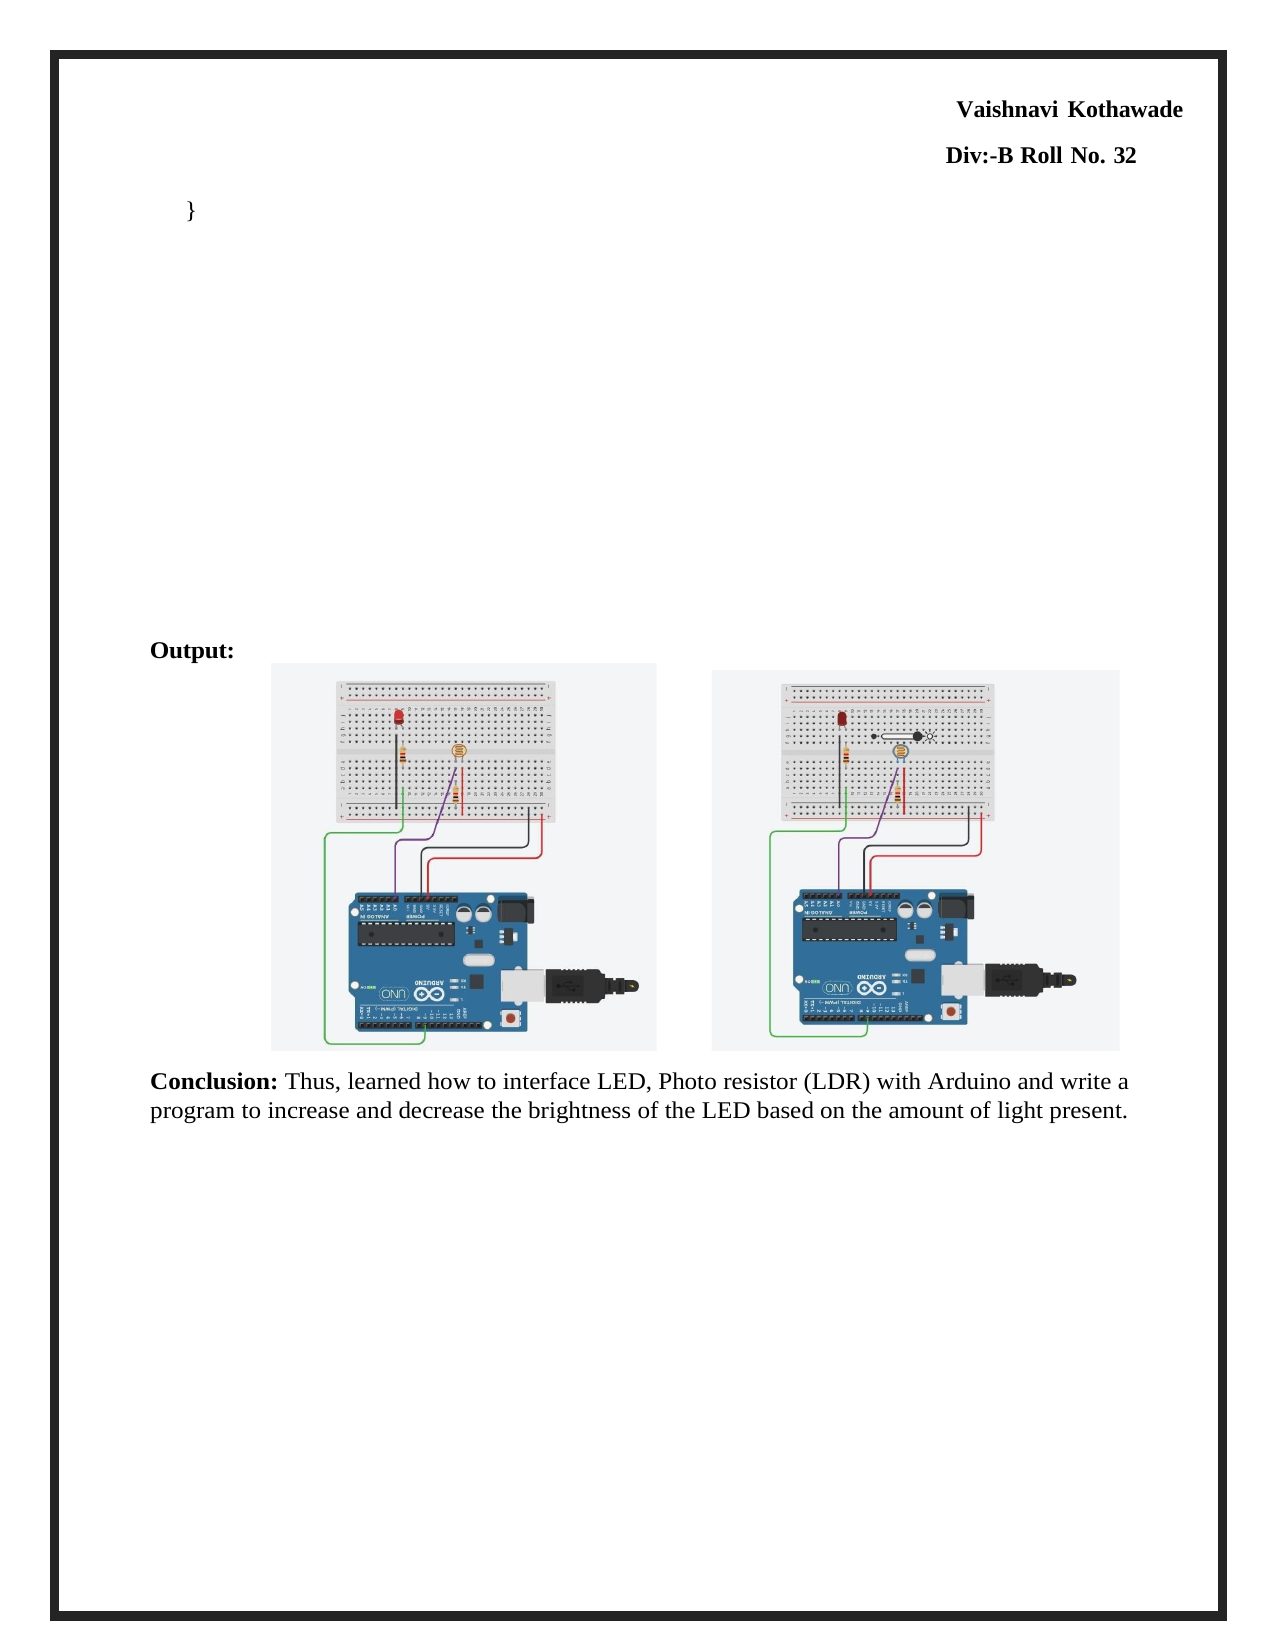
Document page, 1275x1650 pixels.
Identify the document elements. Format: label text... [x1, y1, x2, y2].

subtitle Output: [89, 636, 295, 664]
text Conclusion: Thus, learned how to interface LED, Photo resistor (LDR) with Arduino and write a program to increase and decrease the brightness of the LED based on the amount of light present. [150, 1067, 1142, 1123]
picture [711, 670, 1120, 1051]
text } [87, 196, 295, 223]
picture [271, 663, 657, 1051]
